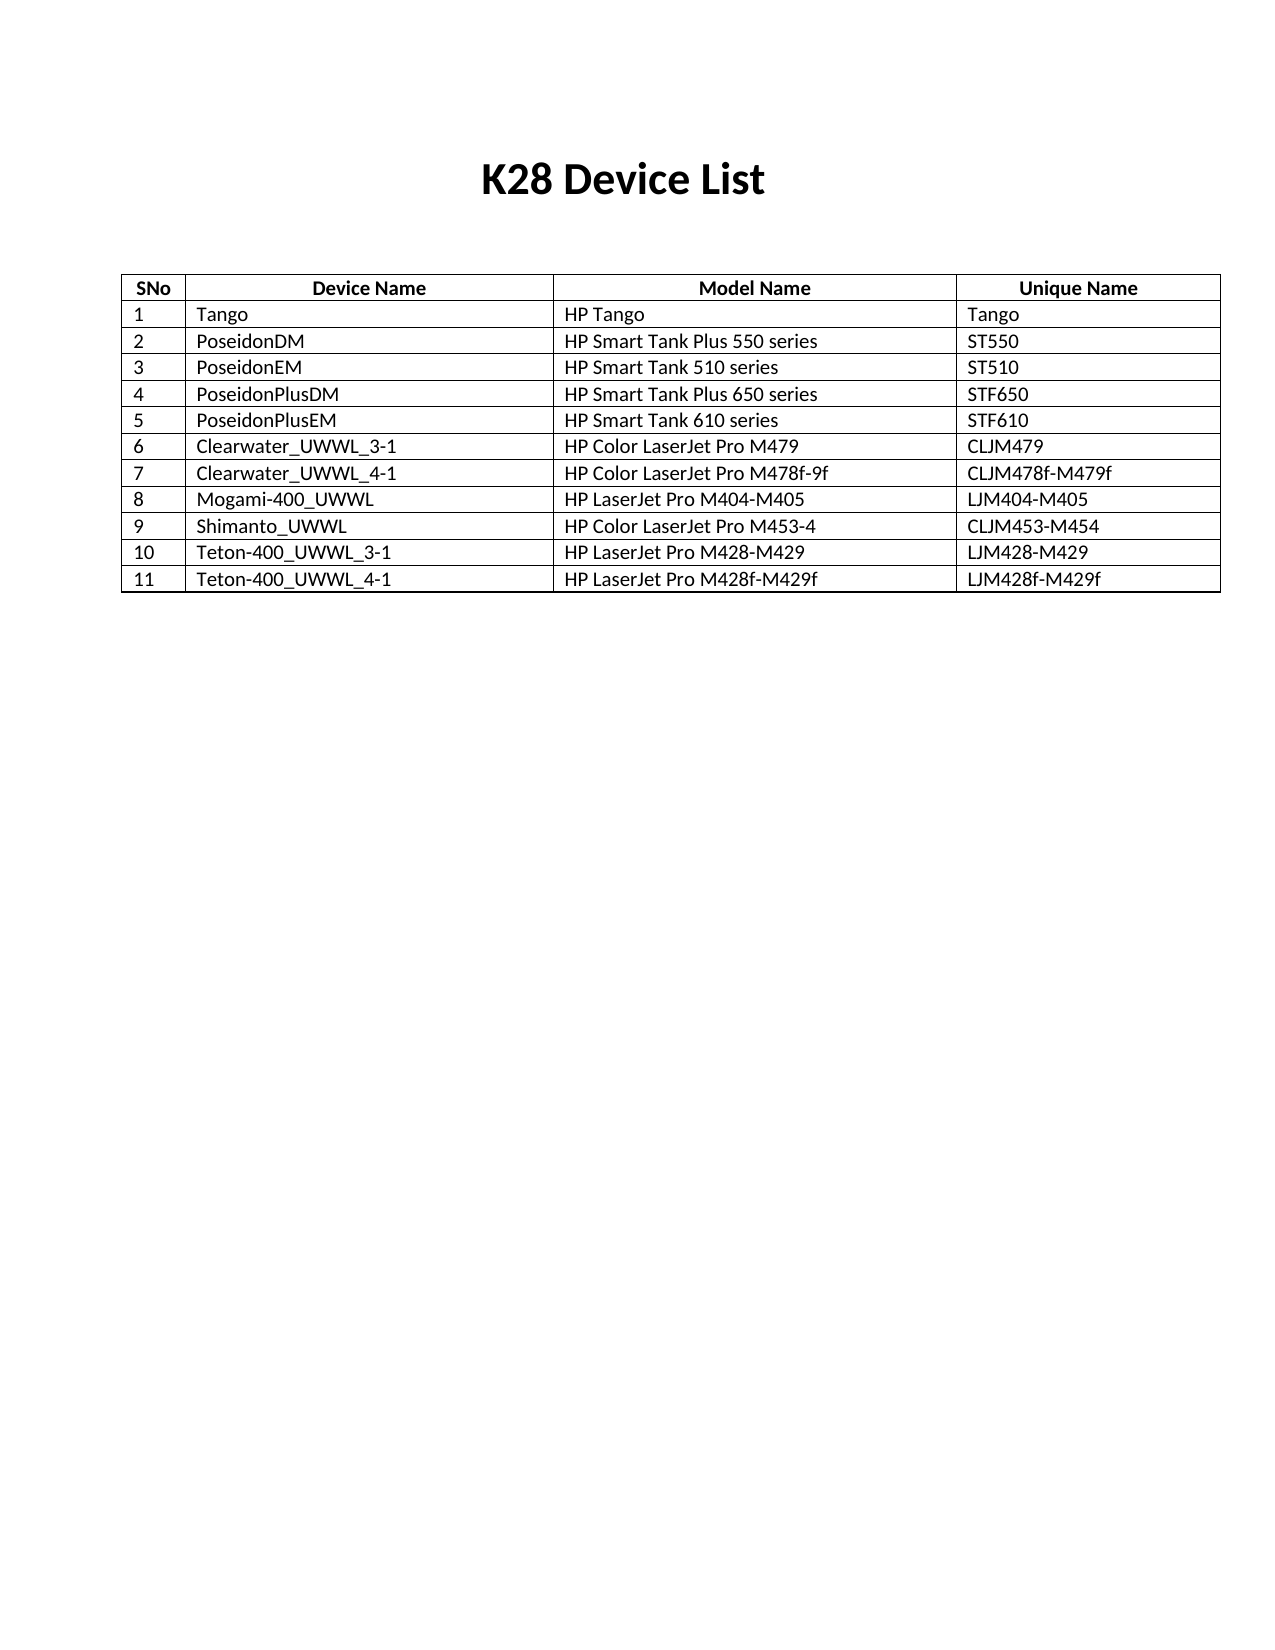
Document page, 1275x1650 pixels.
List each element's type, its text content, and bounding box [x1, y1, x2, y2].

table_cell 4 [122, 381, 185, 406]
table_cell CLJM453-M454 [957, 513, 1220, 538]
table_cell HP Smart Tank 510 series [554, 354, 956, 380]
table_cell LJM404-M405 [957, 487, 1220, 512]
table_cell 1 [122, 301, 185, 327]
table_cell Shimanto_UWWL [186, 513, 553, 538]
table_cell 8 [122, 487, 185, 512]
table_cell HP Color LaserJet Pro M478f-9f [554, 460, 956, 486]
table_cell PoseidonEM [186, 354, 553, 380]
table_cell STF610 [957, 407, 1220, 433]
text K28 Device List [122, 150, 1125, 206]
table_cell 6 [122, 434, 185, 459]
table_cell HP Tango [554, 301, 956, 327]
table_cell HP Smart Tank 610 series [554, 407, 956, 433]
table_cell ST550 [957, 328, 1220, 353]
table_cell PoseidonPlusDM [186, 381, 553, 406]
table_cell PoseidonPlusEM [186, 407, 553, 433]
table_cell CLJM478f-M479f [957, 460, 1220, 486]
table_cell Teton-400_UWWL_4-1 [186, 566, 553, 591]
table_cell PoseidonDM [186, 328, 553, 353]
table_cell Tango [186, 301, 553, 327]
table_cell 2 [122, 328, 185, 353]
table_cell HP Smart Tank Plus 650 series [554, 381, 956, 406]
table_header Model Name [554, 275, 956, 300]
table_cell 10 [122, 540, 185, 565]
table_cell Mogami-400_UWWL [186, 487, 553, 512]
table_cell ST510 [957, 354, 1220, 380]
table_cell CLJM479 [957, 434, 1220, 459]
table_cell Clearwater_UWWL_4-1 [186, 460, 553, 486]
table_cell Tango [957, 301, 1220, 327]
table_cell HP LaserJet Pro M404-M405 [554, 487, 956, 512]
table_cell HP Color LaserJet Pro M453-4 [554, 513, 956, 538]
table_cell HP Color LaserJet Pro M479 [554, 434, 956, 459]
table_cell LJM428f-M429f [957, 566, 1220, 591]
table_header Device Name [186, 275, 553, 300]
table_cell Teton-400_UWWL_3-1 [186, 540, 553, 565]
table_cell STF650 [957, 381, 1220, 406]
table_cell Clearwater_UWWL_3-1 [186, 434, 553, 459]
table_cell HP LaserJet Pro M428-M429 [554, 540, 956, 565]
table_cell HP LaserJet Pro M428f-M429f [554, 566, 956, 591]
table_header Unique Name [957, 275, 1220, 300]
table_cell LJM428-M429 [957, 540, 1220, 565]
table_cell 11 [122, 566, 185, 591]
table_cell 3 [122, 354, 185, 380]
table_cell 5 [122, 407, 185, 433]
table_header SNo [122, 275, 185, 300]
table_cell 9 [122, 513, 185, 538]
table_cell 7 [122, 460, 185, 486]
table_cell HP Smart Tank Plus 550 series [554, 328, 956, 353]
